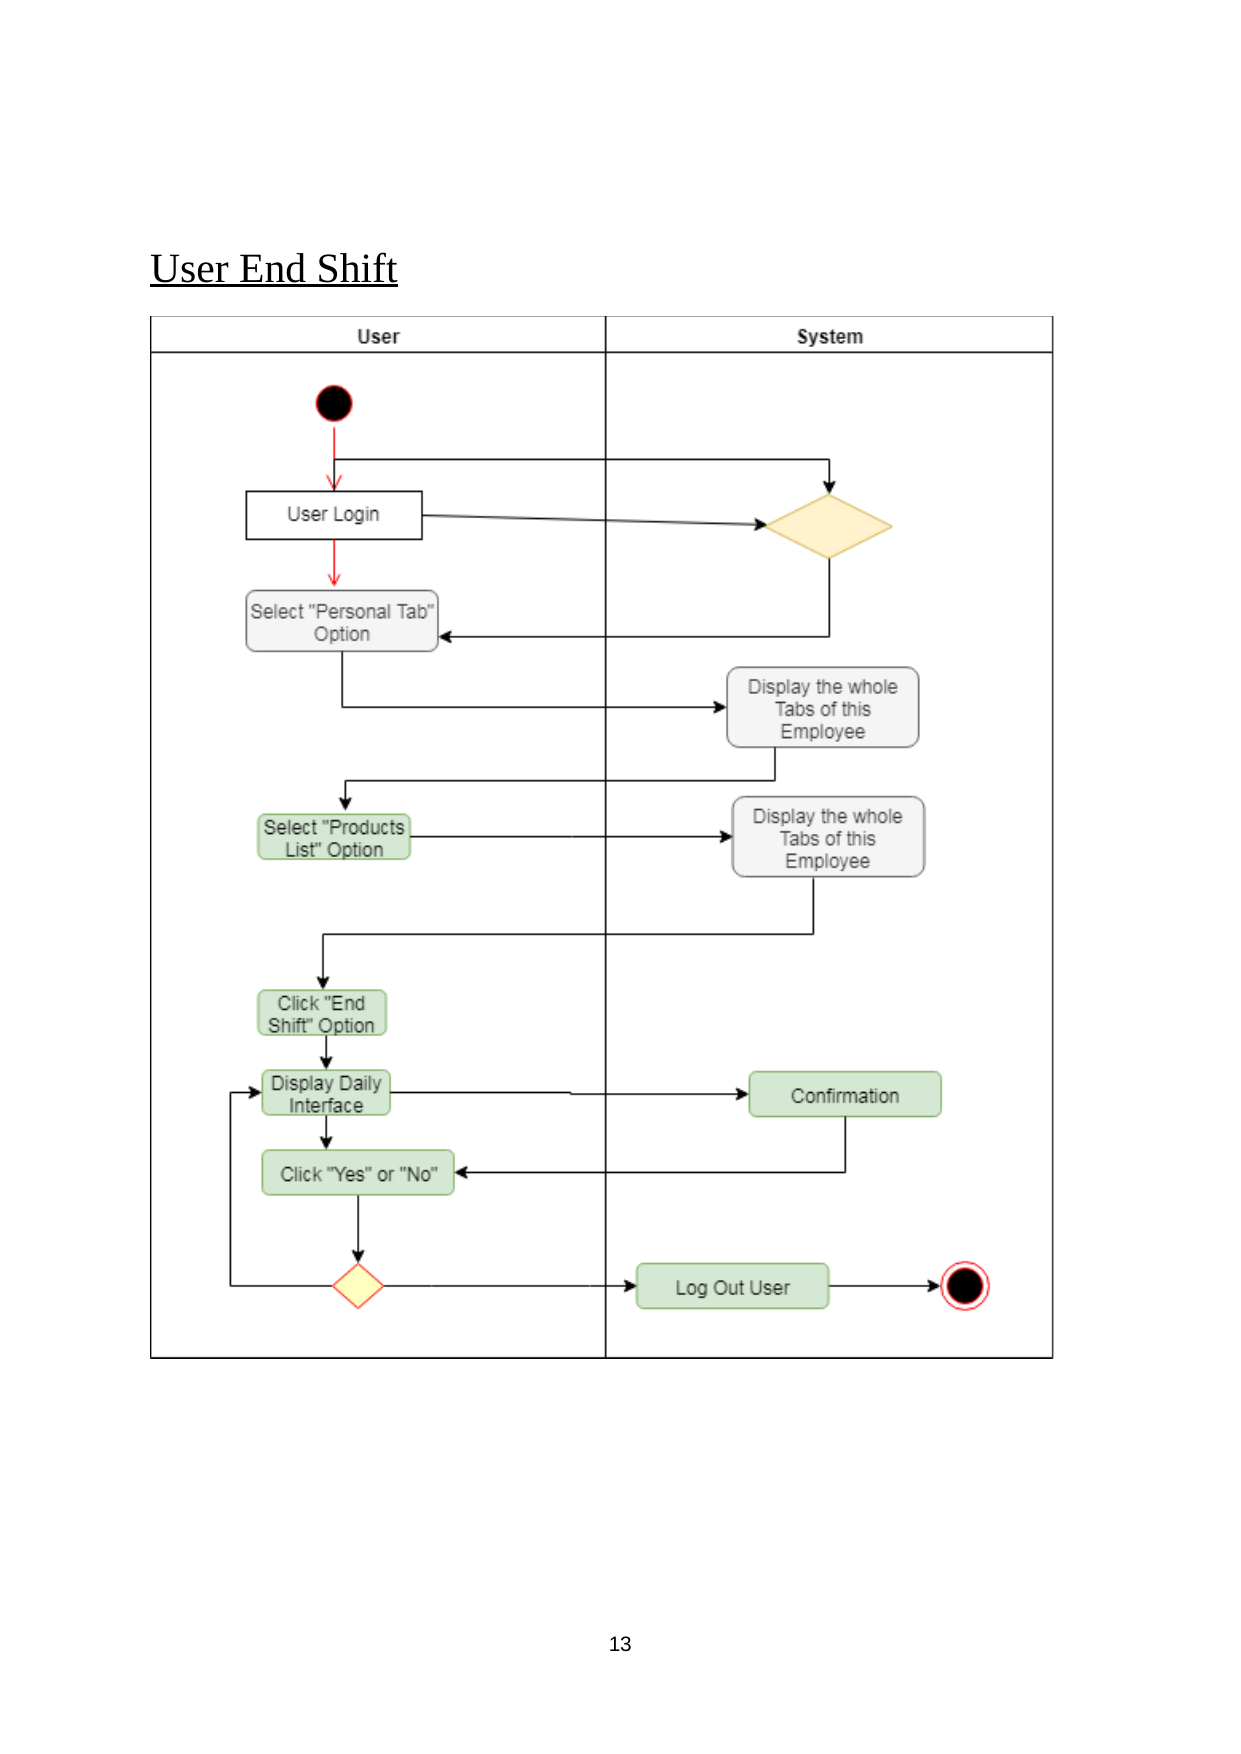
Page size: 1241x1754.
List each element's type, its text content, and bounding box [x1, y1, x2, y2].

title User End Shift [150, 243, 1090, 291]
picture [150, 316, 1054, 1359]
